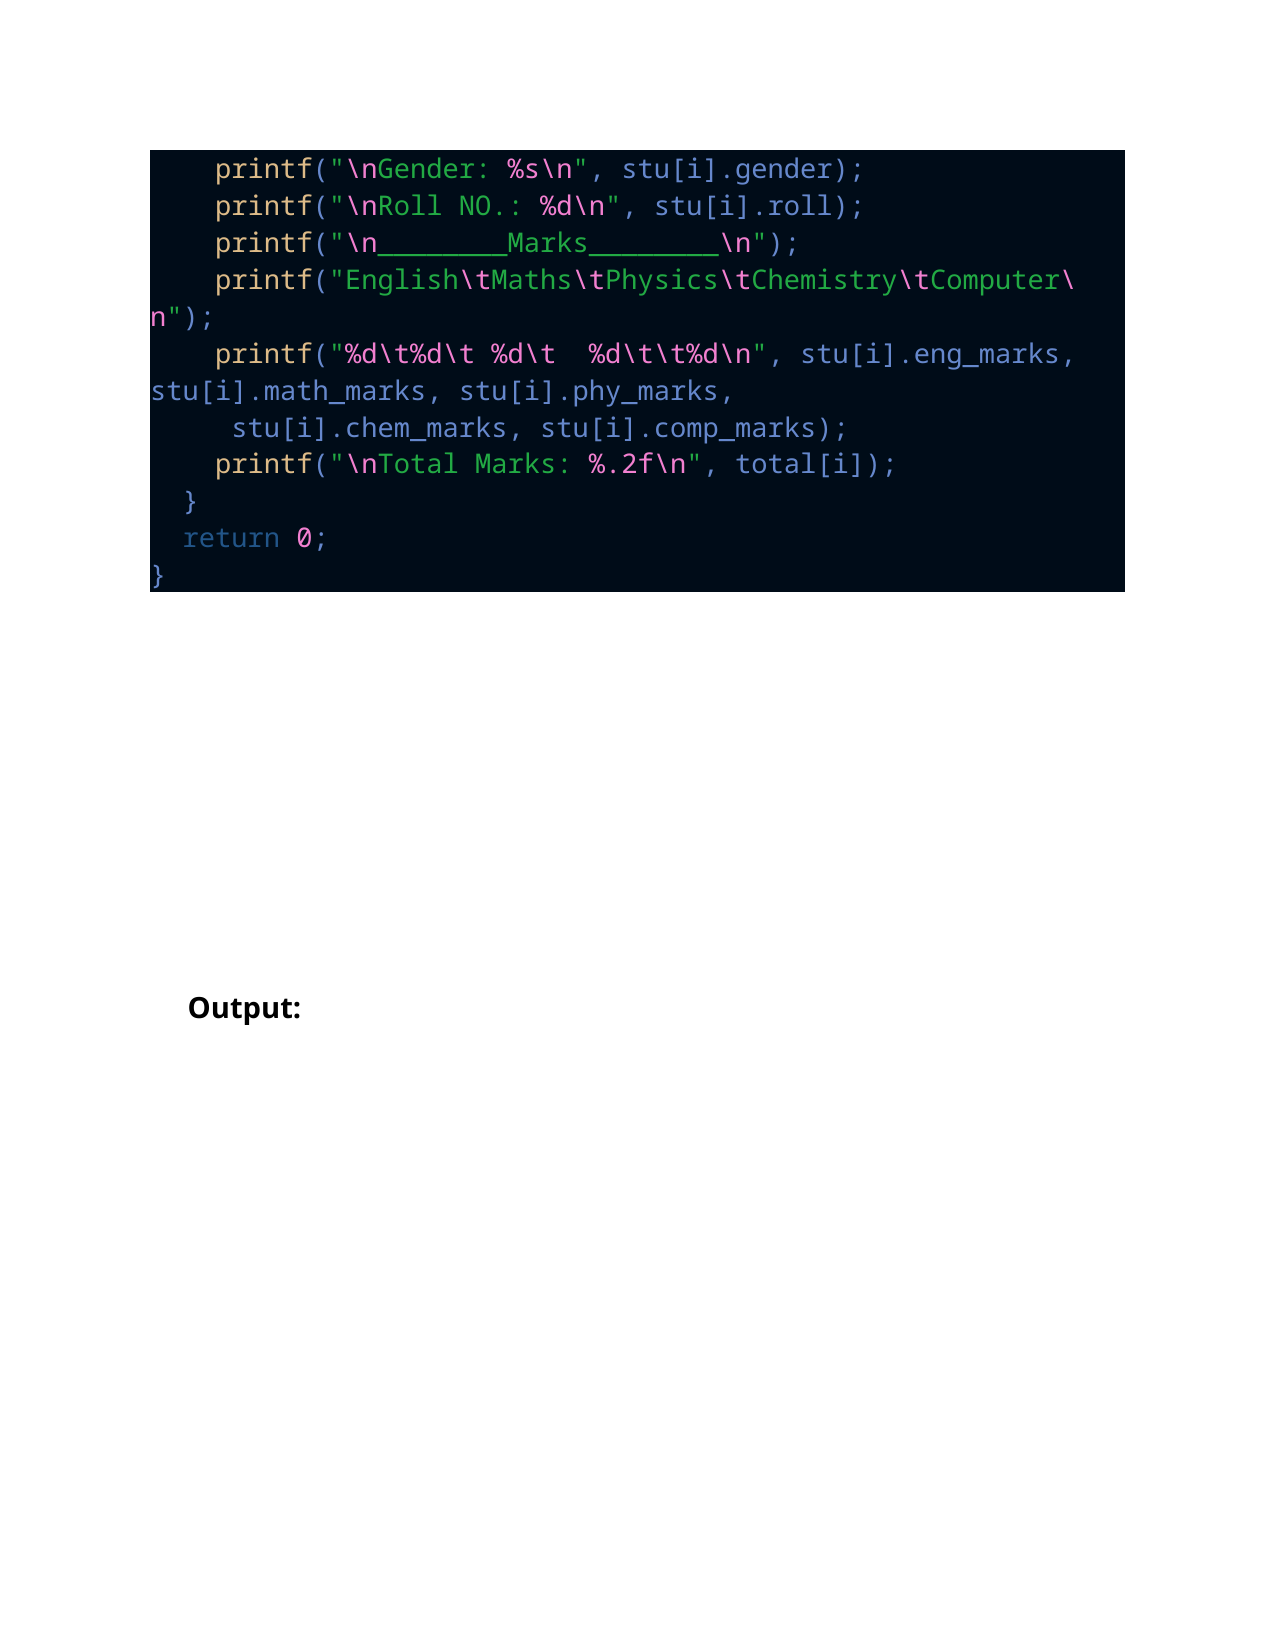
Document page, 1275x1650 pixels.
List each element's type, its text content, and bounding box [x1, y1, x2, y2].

text stu[i].chem_marks, stu[i].comp_marks); [150, 408, 1125, 445]
text printf("\nGender: %s\n", stu[i].gender); [150, 150, 1125, 187]
text printf("%d\t%d\t %d\t %d\t\t%d\n", stu[i].eng_marks, stu[i].math_marks, stu[i].phy_marks, [150, 334, 1125, 408]
text Output: [150, 987, 1125, 1027]
text printf("\nTotal Marks: %.2f\n", total[i]); [150, 445, 1125, 482]
text printf("\n________Marks________\n"); [150, 224, 1125, 261]
text } [150, 482, 1125, 519]
text printf("\nRoll NO.: %d\n", stu[i].roll); [150, 187, 1125, 224]
text return 0; [150, 519, 1125, 556]
text } [150, 556, 1125, 592]
text printf("English\tMaths\tPhysics\tChemistry\tComputer\n"); [150, 261, 1125, 334]
